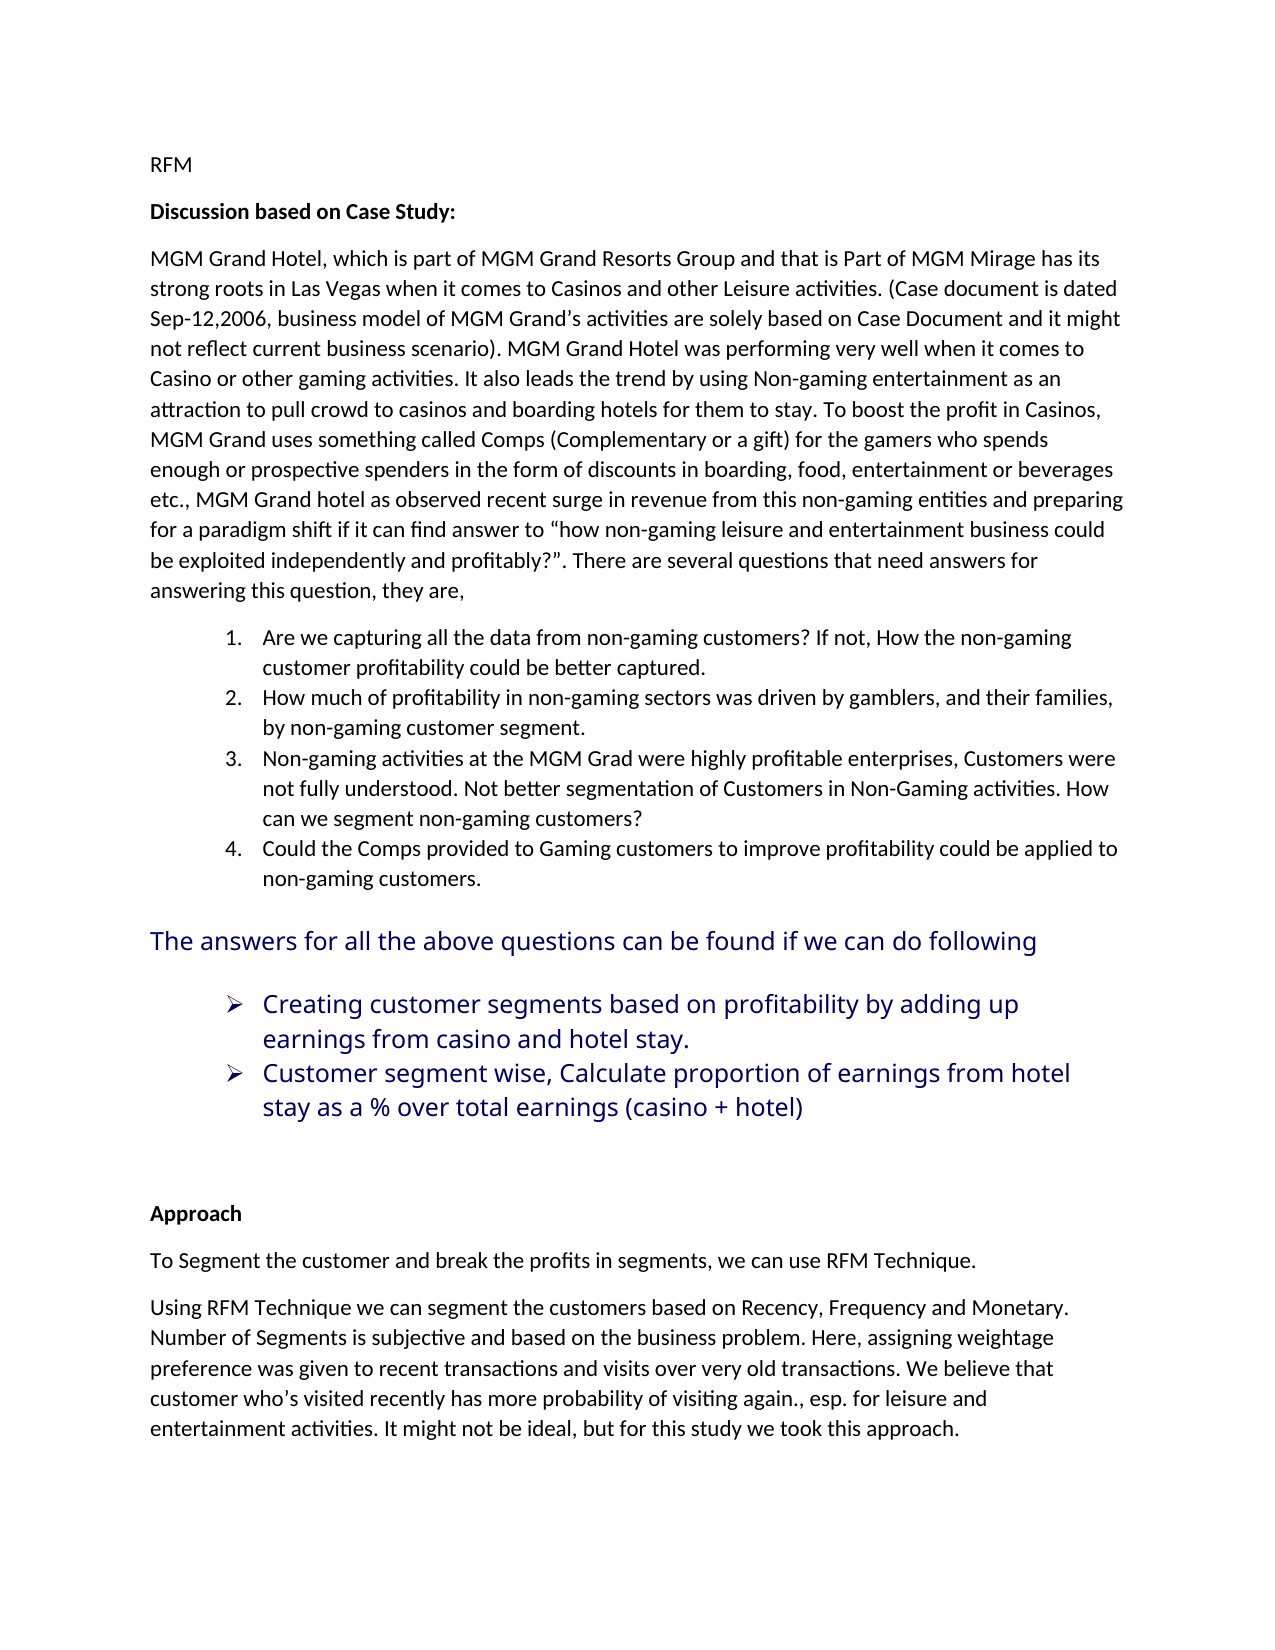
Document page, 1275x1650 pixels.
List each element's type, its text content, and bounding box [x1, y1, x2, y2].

text MGM Grand Hotel, which is part of MGM Grand Resorts Group and that is Part of MGM Mirage has its strong roots in Las Vegas when it comes to Casinos and other Leisure activities. (Case document is dated Sep-12,2006, business model of MGM Grand’s activities are solely based on Case Document and it might not reflect current business scenario). MGM Grand Hotel was performing very well when it comes to Casino or other gaming activities. It also leads the trend by using Non-gaming entertainment as an attraction to pull crowd to casinos and boarding hotels for them to stay. To boost the profit in Casinos, MGM Grand uses something called Comps (Complementary or a gift) for the gamers who spends enough or prospective spenders in the form of discounts in boarding, food, entertainment or beverages etc., MGM Grand hotel as observed recent surge in revenue from this non-gaming entities and preparing for a paradigm shift if it can find answer to “how non-gaming leisure and entertainment business could be exploited independently and profitably?”. There are several questions that need answers for answering this question, they are, [150, 244, 1125, 604]
list Non-gaming activities at the MGM Grad were highly profitable enterprises, Customers were not fully understood. Not better segmentation of Customers in Non-Gaming activities. How can we segment non-gaming customers? [225, 744, 1125, 832]
text Using RFM Technique we can segment the customers based on Recency, Frequency and Monetary. Number of Segments is subjective and based on the business problem. Here, assigning weightage preference was given to recent transactions and visits over very old transactions. We believe that customer who’s visited recently has more probability of visiting again., esp. for leisure and entertainment activities. It might not be ideal, but for this study we took this approach. [150, 1293, 1125, 1442]
list Are we capturing all the data from non-gaming customers? If not, How the non-gaming customer profitability could be better captured. [225, 623, 1125, 681]
text The answers for all the above questions can be found if we can do following [150, 924, 1125, 958]
list How much of profitability in non-gaming sectors was driven by gamblers, and their families, by non-gaming customer segment. [225, 683, 1125, 742]
list Customer segment wise, Calculate proportion of earnings from hotel stay as a % over total earnings (casino + hotel) [225, 1055, 1125, 1123]
text Approach [150, 1199, 1125, 1227]
text To Segment the customer and break the profits in segments, we can use RFM Technique. [150, 1246, 1125, 1274]
text RFM [150, 150, 1125, 178]
text Discussion based on Case Study: [150, 197, 1125, 225]
list Creating customer segments based on profitability by adding up earnings from casino and hotel stay. [225, 987, 1125, 1055]
list Could the Comps provided to Gaming customers to improve profitability could be applied to non-gaming customers. [225, 834, 1125, 893]
